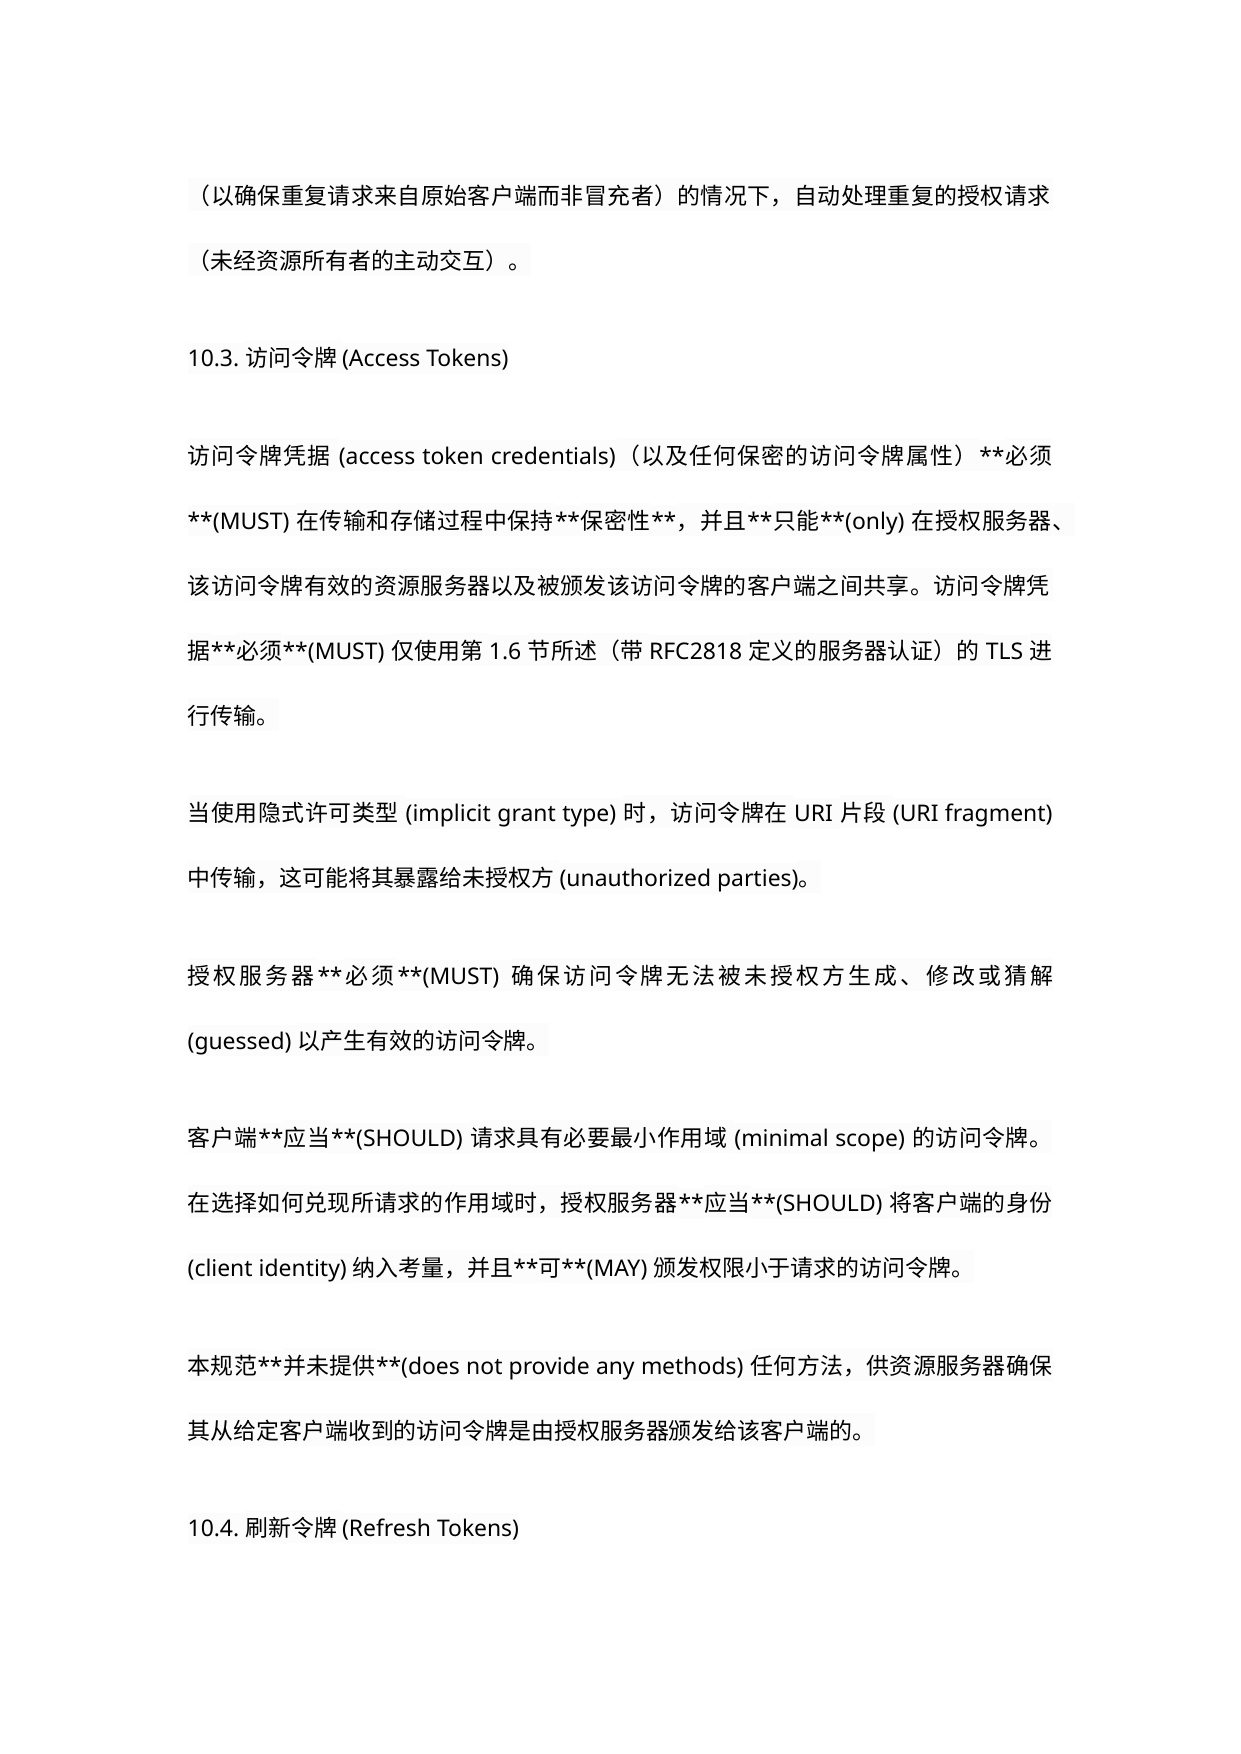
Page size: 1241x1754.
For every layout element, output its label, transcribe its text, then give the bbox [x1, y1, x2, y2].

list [187, 162, 1053, 292]
list 客户端**应当**(SHOULD) 请求具有必要最小作用域 (minimal scope) 的访问令牌。在选择如何兑现所请求的作用域时，授权服务器**应当**(SHOULD) 将客户端的身份 (client identity) 纳入考量，并且**可**(MAY) 颁发权限小于请求的访问令牌。 [187, 1104, 1053, 1299]
list 当使用隐式许可类型 (implicit grant type) 时，访问令牌在 URI 片段 (URI fragment) 中传输，这可能将其暴露给未授权方 (unauthorized parties)。 [187, 779, 1053, 909]
list 授权服务器**必须**(MUST) 确保访问令牌无法被未授权方生成、修改或猜解 (guessed) 以产生有效的访问令牌。 [187, 942, 1053, 1072]
list 10.3. 访问令牌 (Access Tokens) [187, 324, 1053, 389]
list 访问令牌凭据 (access token credentials)（以及任何保密的访问令牌属性）**必须**(MUST) 在传输和存储过程中保持**保密性**，并且**只能**(only) 在授权服务器、该访问令牌有效的资源服务器以及被颁发该访问令牌的客户端之间共享。访问令牌凭据**必须**(MUST) 仅使用第 1.6 节所述（带 RFC2818 定义的服务器认证）的 TLS 进行传输。 [187, 422, 1053, 747]
list 10.4. 刷新令牌 (Refresh Tokens) [187, 1494, 1053, 1559]
list 本规范**并未提供**(does not provide any methods) 任何方法，供资源服务器确保其从给定客户端收到的访问令牌是由授权服务器颁发给该客户端的。 [187, 1332, 1053, 1462]
